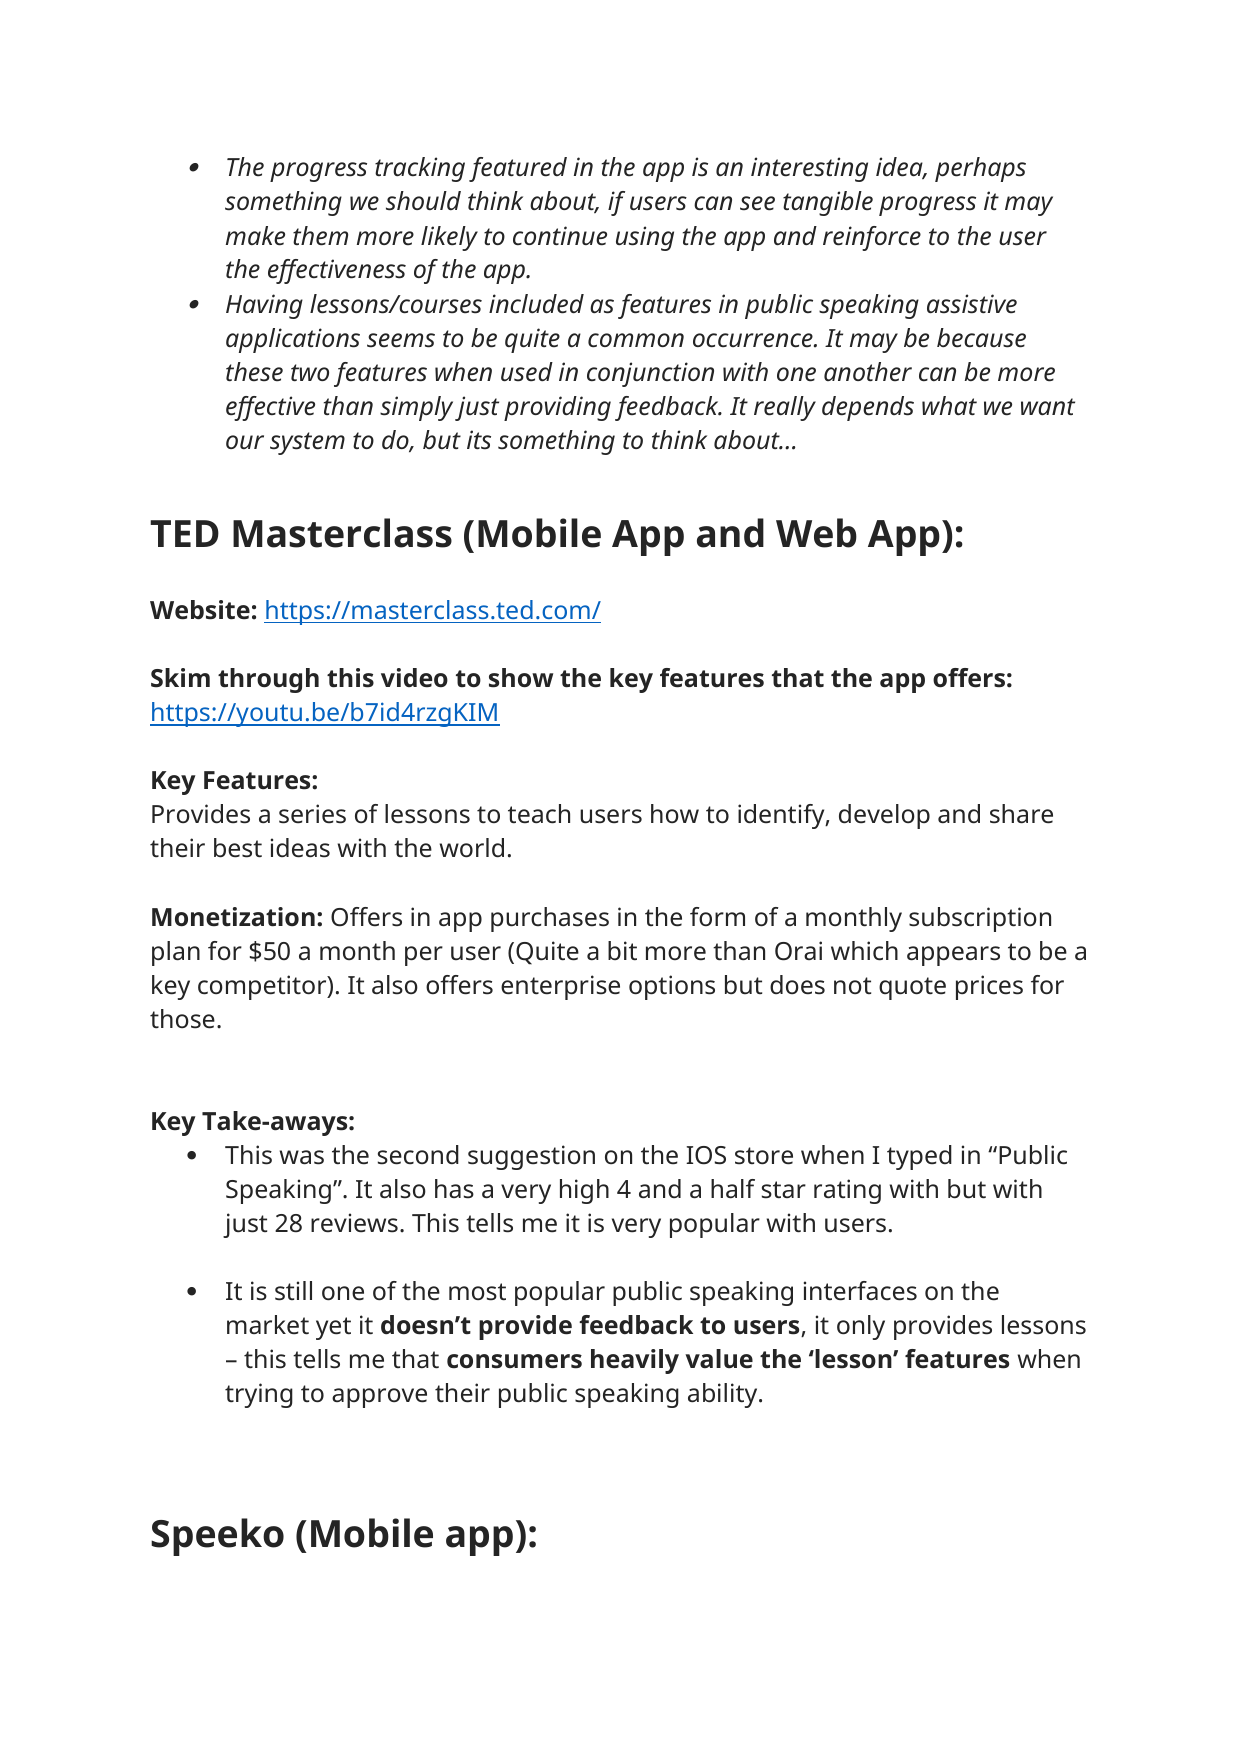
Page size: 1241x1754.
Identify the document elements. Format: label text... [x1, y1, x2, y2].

text Skim through this video to show the key features that the app offers: https://youtu.be/b7id4rzgKIM [150, 661, 1090, 729]
text Speeko (Mobile app): [150, 1507, 1090, 1558]
list Having lessons/courses included as features in public speaking assistive applications seems to be quite a common occurrence. It may be because these two features when used in conjunction with one another can be more effective than simply just providing feedback. It really depends what we want our system to do, but its something to think about… [187, 286, 1090, 457]
list The progress tracking featured in the app is an interesting idea, perhaps something we should think about, if users can see tangible progress it may make them more likely to continue using the app and reinforce to the user the effectiveness of the app. [187, 150, 1090, 286]
text Website: https://masterclass.ted.com/ [150, 593, 1090, 627]
text Key Take-aways: [150, 1104, 1090, 1138]
text Provides a series of lessons to teach users how to identify, develop and share their best ideas with the world. [150, 797, 1090, 865]
list It is still one of the most popular public speaking interfaces on the market yet it doesn’t provide feedback to users, it only provides lessons – this tells me that consumers heavily value the ‘lesson’ features when trying to approve their public speaking ability. [187, 1274, 1090, 1410]
text TED Masterclass (Mobile App and Web App): [150, 508, 1090, 559]
list This was the second suggestion on the IOS store when I typed in “Public Speaking”. It also has a very high 4 and a half star rating with but with just 28 reviews. This tells me it is very popular with users. [187, 1138, 1090, 1240]
text Key Features: [150, 763, 1090, 797]
text Monetization: Offers in app purchases in the form of a monthly subscription plan for $50 a month per user (Quite a bit more than Orai which appears to be a key competitor). It also offers enterprise options but does not quote prices for those. [150, 899, 1090, 1036]
